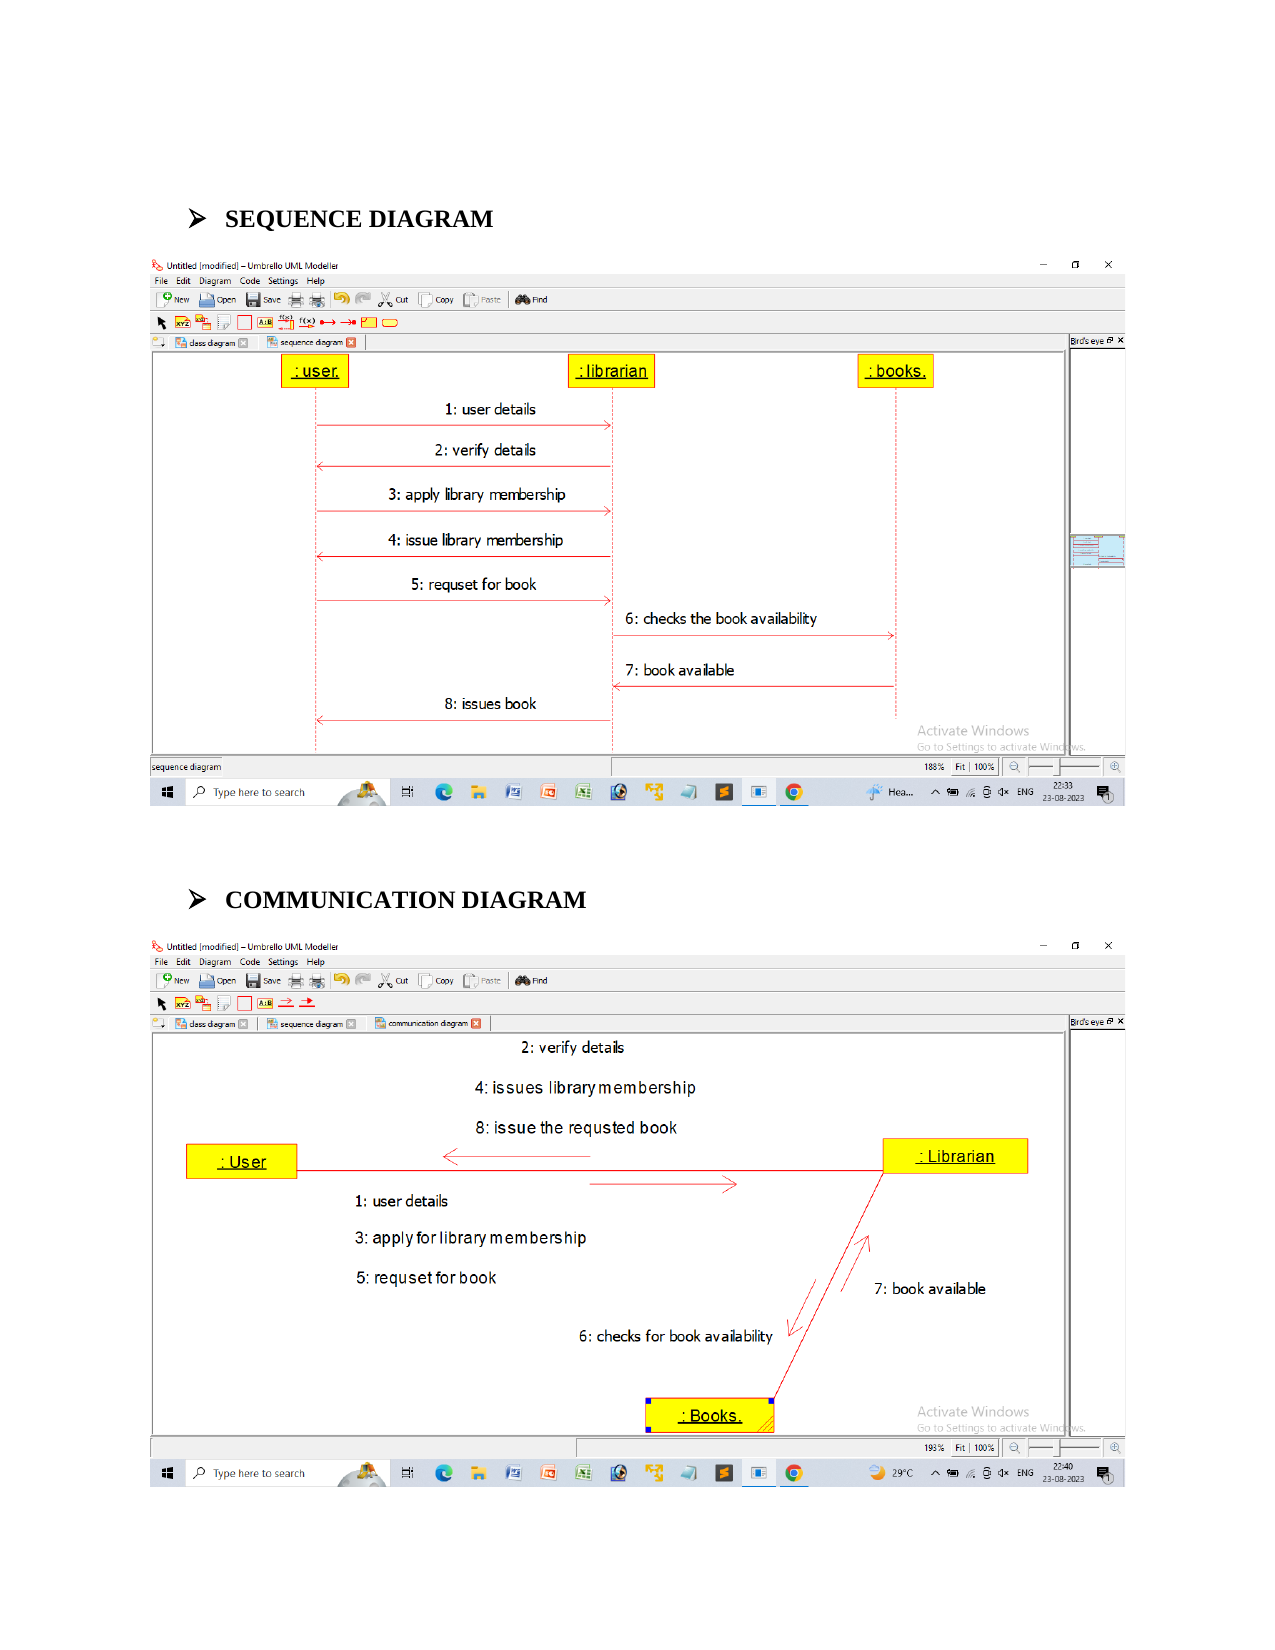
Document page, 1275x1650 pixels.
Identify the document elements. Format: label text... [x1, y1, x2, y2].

picture [150, 938, 1125, 1487]
list SEQUENCE DIAGRAM [187, 204, 1125, 233]
list COMMUNICATION DIAGRAM [187, 885, 1125, 913]
picture [150, 257, 1125, 806]
